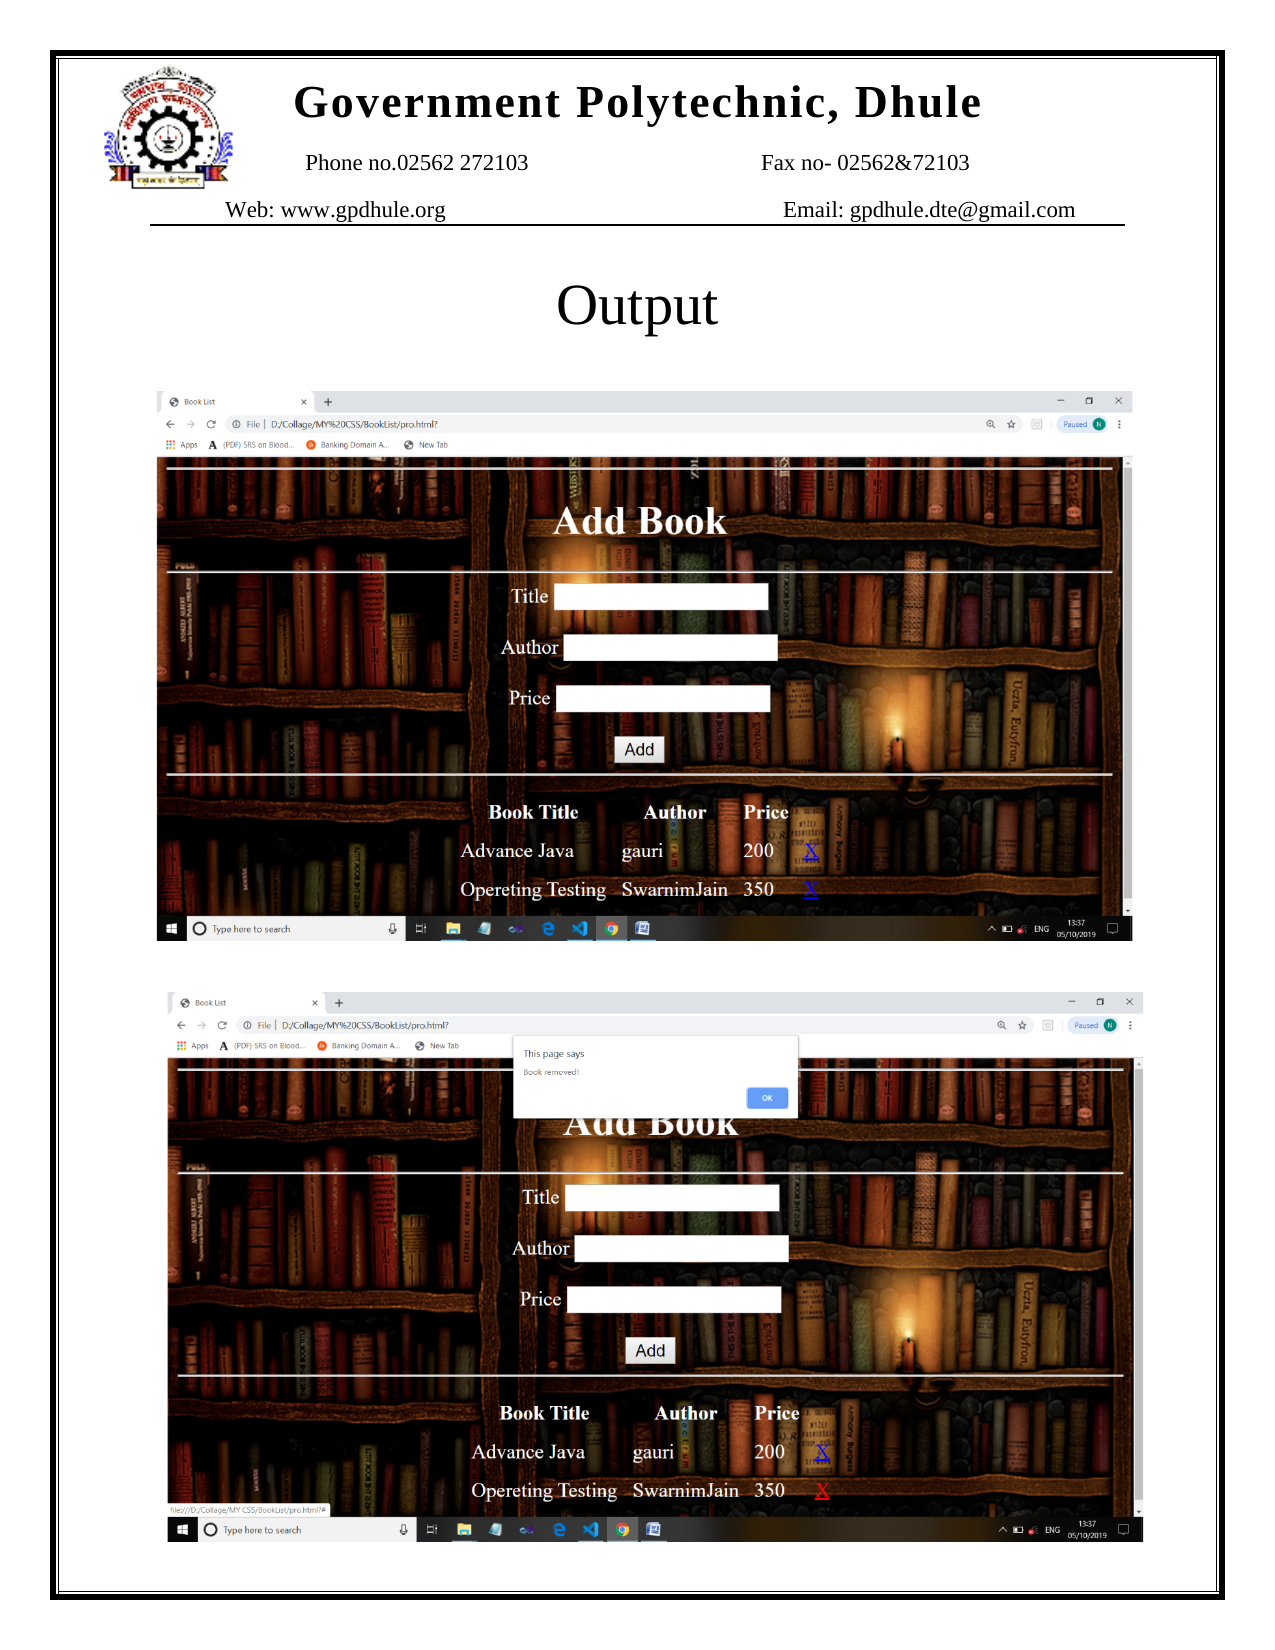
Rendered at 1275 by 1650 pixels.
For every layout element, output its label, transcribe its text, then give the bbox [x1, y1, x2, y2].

picture [167, 992, 1144, 1542]
picture [156, 391, 1133, 941]
text Output [150, 270, 1125, 337]
picture [104, 64, 239, 200]
